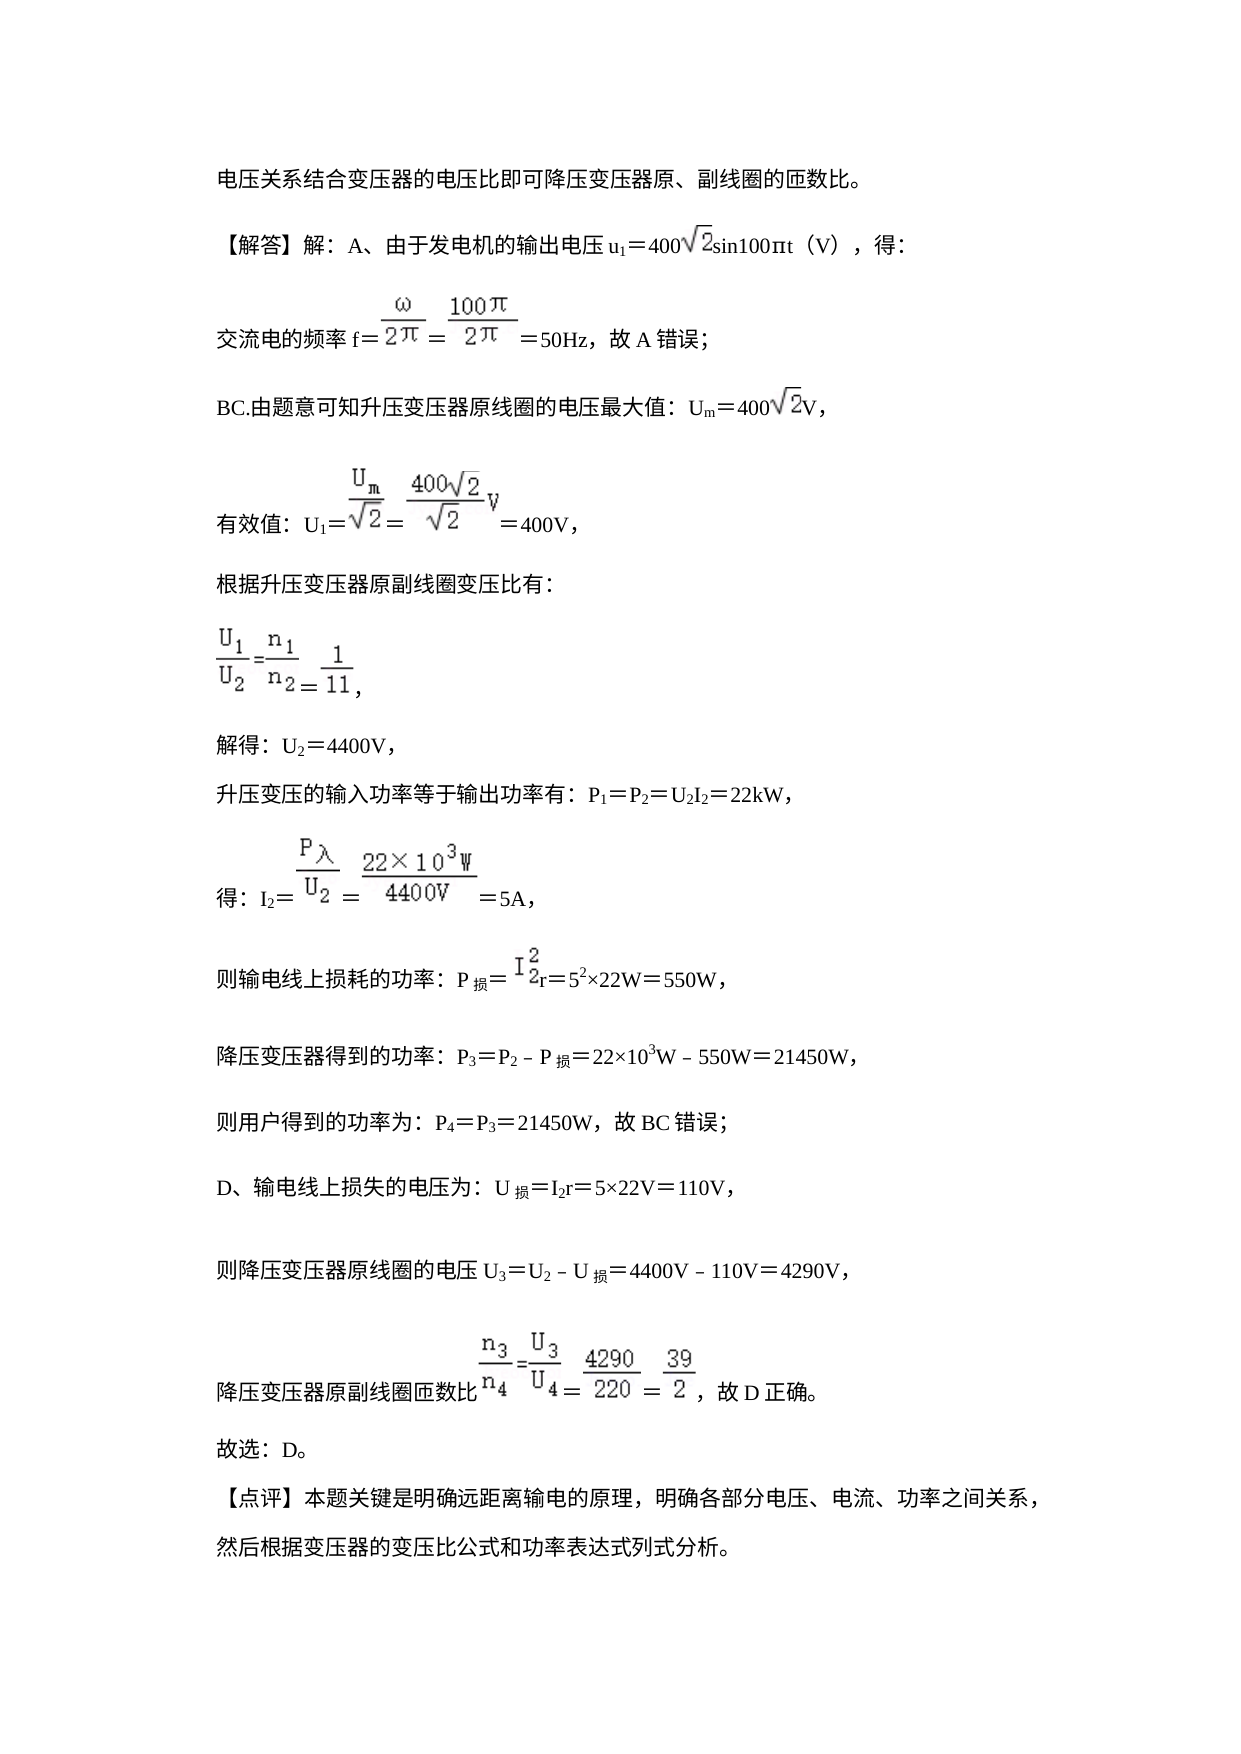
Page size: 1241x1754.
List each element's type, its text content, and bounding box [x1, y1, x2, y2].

text 升压变压的输入功率等于输出功率有：P1＝P2＝U2I2＝22kW， [216, 776, 1053, 809]
text BC.由题意可知升压变压器原线圈的电压最大值：Um＝400V， [216, 372, 1053, 437]
text 【解答】解：A、由于发电机的输出电压u1＝400sin100πt（V），得： [216, 210, 1053, 275]
text 交流电的频率f＝＝＝50Hz，故A错误； [216, 291, 1053, 356]
picture [380, 293, 427, 348]
text 得：I2＝＝＝5A， [216, 824, 1053, 922]
picture [662, 1345, 696, 1401]
text ＝， [216, 614, 1053, 712]
picture [320, 641, 354, 696]
picture [348, 464, 385, 532]
picture [509, 945, 540, 988]
picture [296, 834, 340, 906]
text 则降压变压器原线圈的电压U3＝U2﹣U损＝4400V﹣110V＝4290V， [216, 1236, 1053, 1301]
picture [361, 842, 478, 906]
text 降压变压器原副线圈匝数比＝＝，故D正确。 [216, 1319, 1053, 1416]
picture [406, 471, 499, 532]
picture [478, 1328, 562, 1401]
text 解得：U2＝4400V， [216, 728, 1053, 760]
text 则用户得到的功率为：P4＝P3＝21450W，故BC错误； [216, 1104, 1053, 1137]
text 根据升压变压器原副线圈变压比有： [216, 566, 1053, 599]
text 有效值：U1＝＝＝400V， [216, 453, 1053, 550]
picture [583, 1345, 641, 1401]
picture [447, 293, 519, 348]
picture [681, 225, 713, 254]
text 降压变压器得到的功率：P3＝P2﹣P损＝22×103W﹣550W＝21450W， [216, 1021, 1053, 1086]
text D、输电线上损失的电压为：U损＝I2r＝5×22V＝110V， [216, 1152, 1053, 1217]
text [216, 162, 1053, 194]
picture [216, 624, 299, 696]
text 【点评】本题关键是明确远距离输电的原理，明确各部分电压、电流、功率之间关系，然后根据变压器的变压比公式和功率表达式列式分析。 [216, 1480, 1053, 1562]
text 则输电线上损耗的功率：P损＝r＝52×22W＝550W， [216, 938, 1053, 1003]
text 故选：D。 [216, 1432, 1053, 1464]
picture [770, 387, 802, 416]
